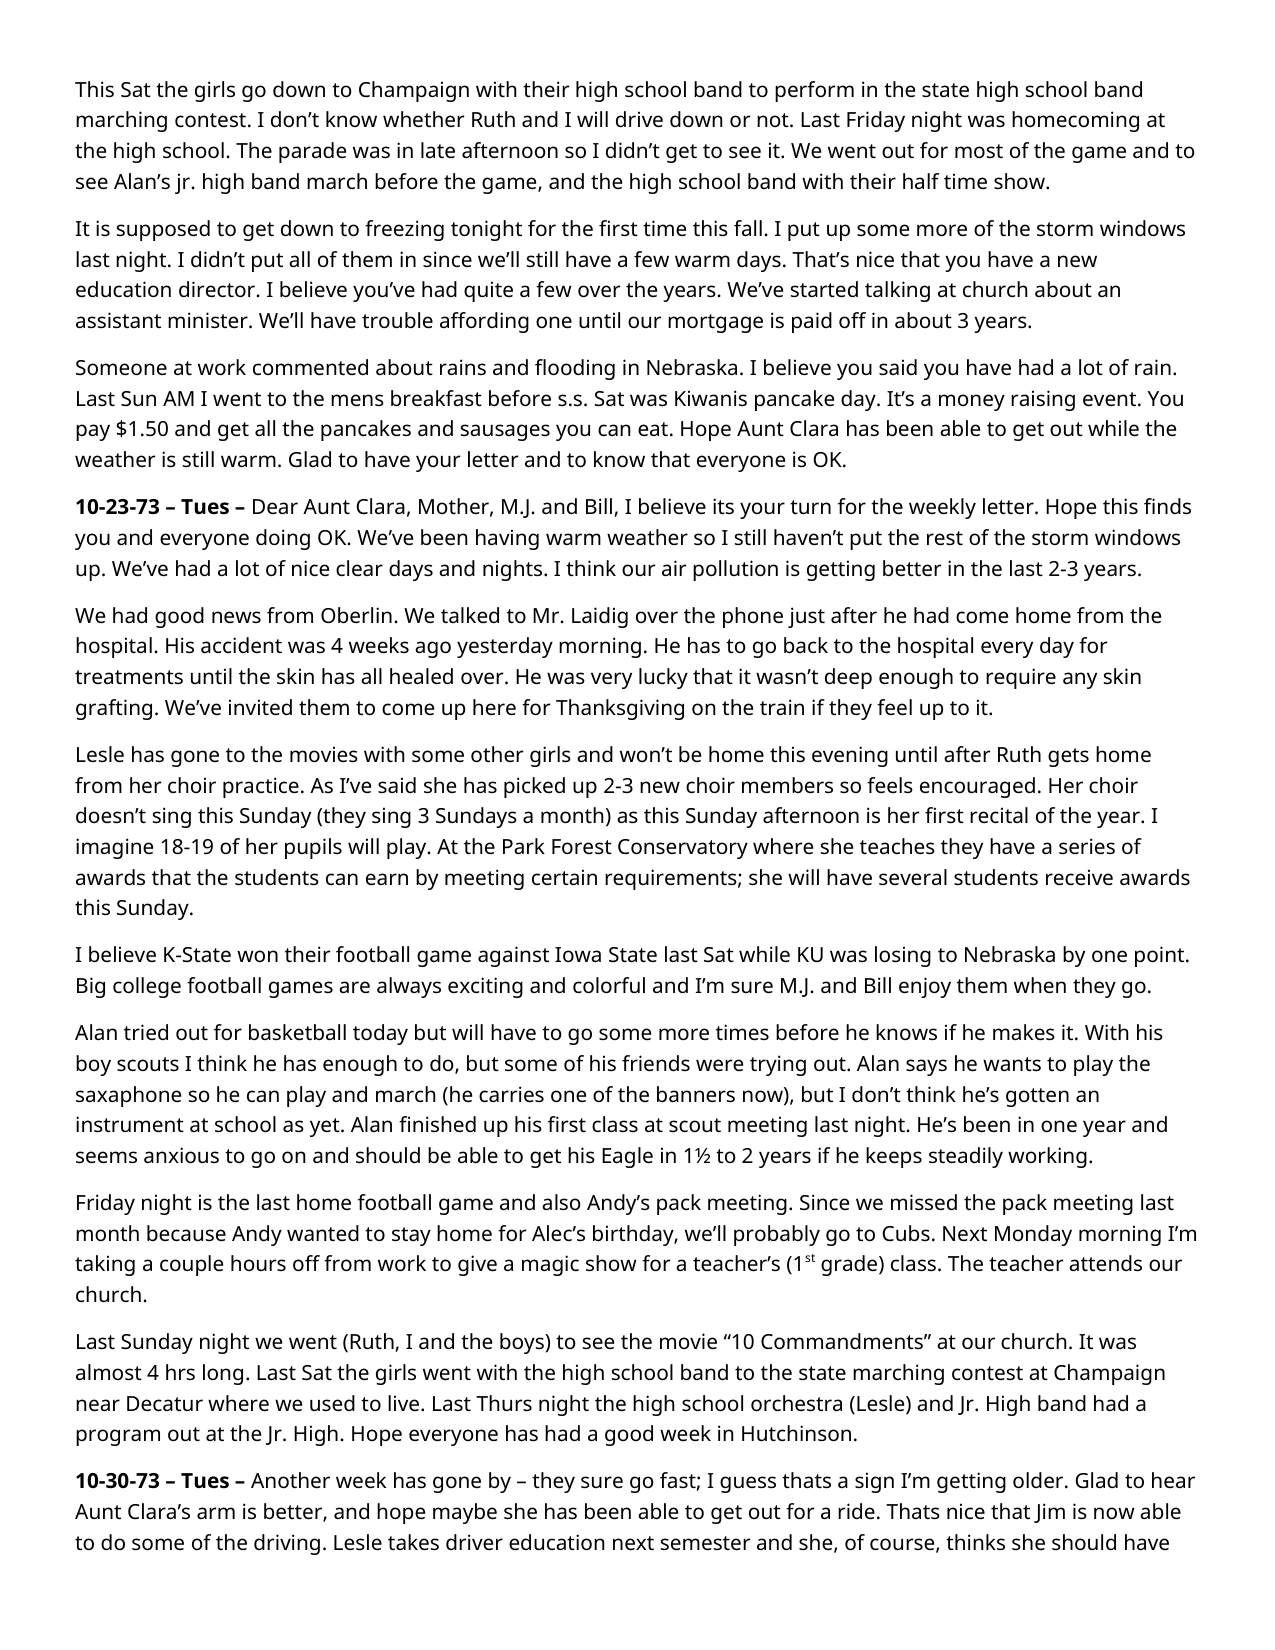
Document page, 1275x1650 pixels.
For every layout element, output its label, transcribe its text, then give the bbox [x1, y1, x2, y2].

text It is supposed to get down to freezing tonight for the first time this fall. I put up some more of the storm windows last night. I didn’t put all of them in since we’ll still have a few warm days. That’s nice that you have a new education director. I believe you’ve had quite a few over the years. We’ve started talking at church about an assistant minister. We’ll have trouble affording one until our mortgage is paid off in about 3 years. [75, 214, 1200, 334]
text We had good news from Oberlin. We talked to Mr. Laidig over the phone just after he had come home from the hospital. His accident was 4 weeks ago yesterday morning. He has to go back to the hospital every day for treatments until the skin has all healed over. He was very lucky that it wasn’t deep enough to require any skin grafting. We’ve invited them to come up here for Thanksgiving on the train if they feel up to it. [75, 601, 1200, 721]
text Someone at work commented about rains and flooding in Nebraska. I believe you said you have had a lot of rain. Last Sun AM I went to the mens breakfast before s.s. Sat was Kiwanis pancake day. It’s a money raising event. You pay $1.50 and get all the pancakes and sausages you can eat. Hope Aunt Clara has been able to get out while the weather is still warm. Glad to have your letter and to know that everyone is OK. [75, 353, 1200, 474]
text Last Sunday night we went (Ruth, I and the boys) to see the movie “10 Commandments” at our church. It was almost 4 hrs long. Last Sat the girls went with the high school band to the state marching contest at Champaign near Decatur where we used to live. Last Thurs night the high school orchestra (Lesle) and Jr. High band had a program out at the Jr. High. Hope everyone has had a good week in Hutchinson. [75, 1327, 1200, 1448]
text Alan tried out for basketball today but will have to go some more times before he knows if he makes it. With his boy scouts I think he has enough to do, but some of his friends were trying out. Alan says he wants to play the saxaphone so he can play and march (he carries one of the banners now), but I don’t think he’s gotten an instrument at school as yet. Alan finished up his first class at scout meeting last night. He’s been in one year and seems anxious to go on and should be able to get his Eagle in 1½ to 2 years if he keeps steadily working. [75, 1018, 1200, 1169]
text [75, 1467, 1200, 1556]
text This Sat the girls go down to Champaign with their high school band to perform in the state high school band marching contest. I don’t know whether Ruth and I will drive down or not. Last Friday night was homecoming at the high school. The parade was in late afternoon so I didn’t get to see it. We went out for most of the game and to see Alan’s jr. high band march before the game, and the high school band with their half time show. [75, 75, 1200, 195]
text I believe K-State won their football game against Iowa State last Sat while KU was losing to Nebraska by one point. Big college football games are always exciting and colorful and I’m sure M.J. and Bill enjoy them when they go. [75, 941, 1200, 1000]
text 10-23-73 – Tues – Dear Aunt Clara, Mother, M.J. and Bill, I believe its your turn for the weekly letter. Hope this finds you and everyone doing OK. We’ve been having warm weather so I still haven’t put the rest of the storm windows up. We’ve had a lot of nice clear days and nights. I think our air pollution is getting better in the last 2-3 years. [75, 492, 1200, 582]
text Lesle has gone to the movies with some other girls and won’t be home this evening until after Ruth gets home from her choir practice. As I’ve said she has picked up 2-3 new choir members so feels encouraged. Her choir doesn’t sing this Sunday (they sing 3 Sundays a month) as this Sunday afternoon is her first recital of the year. I imagine 18-19 of her pupils will play. At the Park Forest Conservatory where she teaches they have a series of awards that the students can earn by meeting certain requirements; she will have several students receive awards this Sunday. [75, 740, 1200, 922]
text Friday night is the last home football game and also Andy’s pack meeting. Since we missed the pack meeting last month because Andy wanted to stay home for Alec’s birthday, we’ll probably go to Cubs. Next Monday morning I’m taking a couple hours off from work to give a magic show for a teacher’s (1st grade) class. The teacher attends our church. [75, 1188, 1200, 1309]
